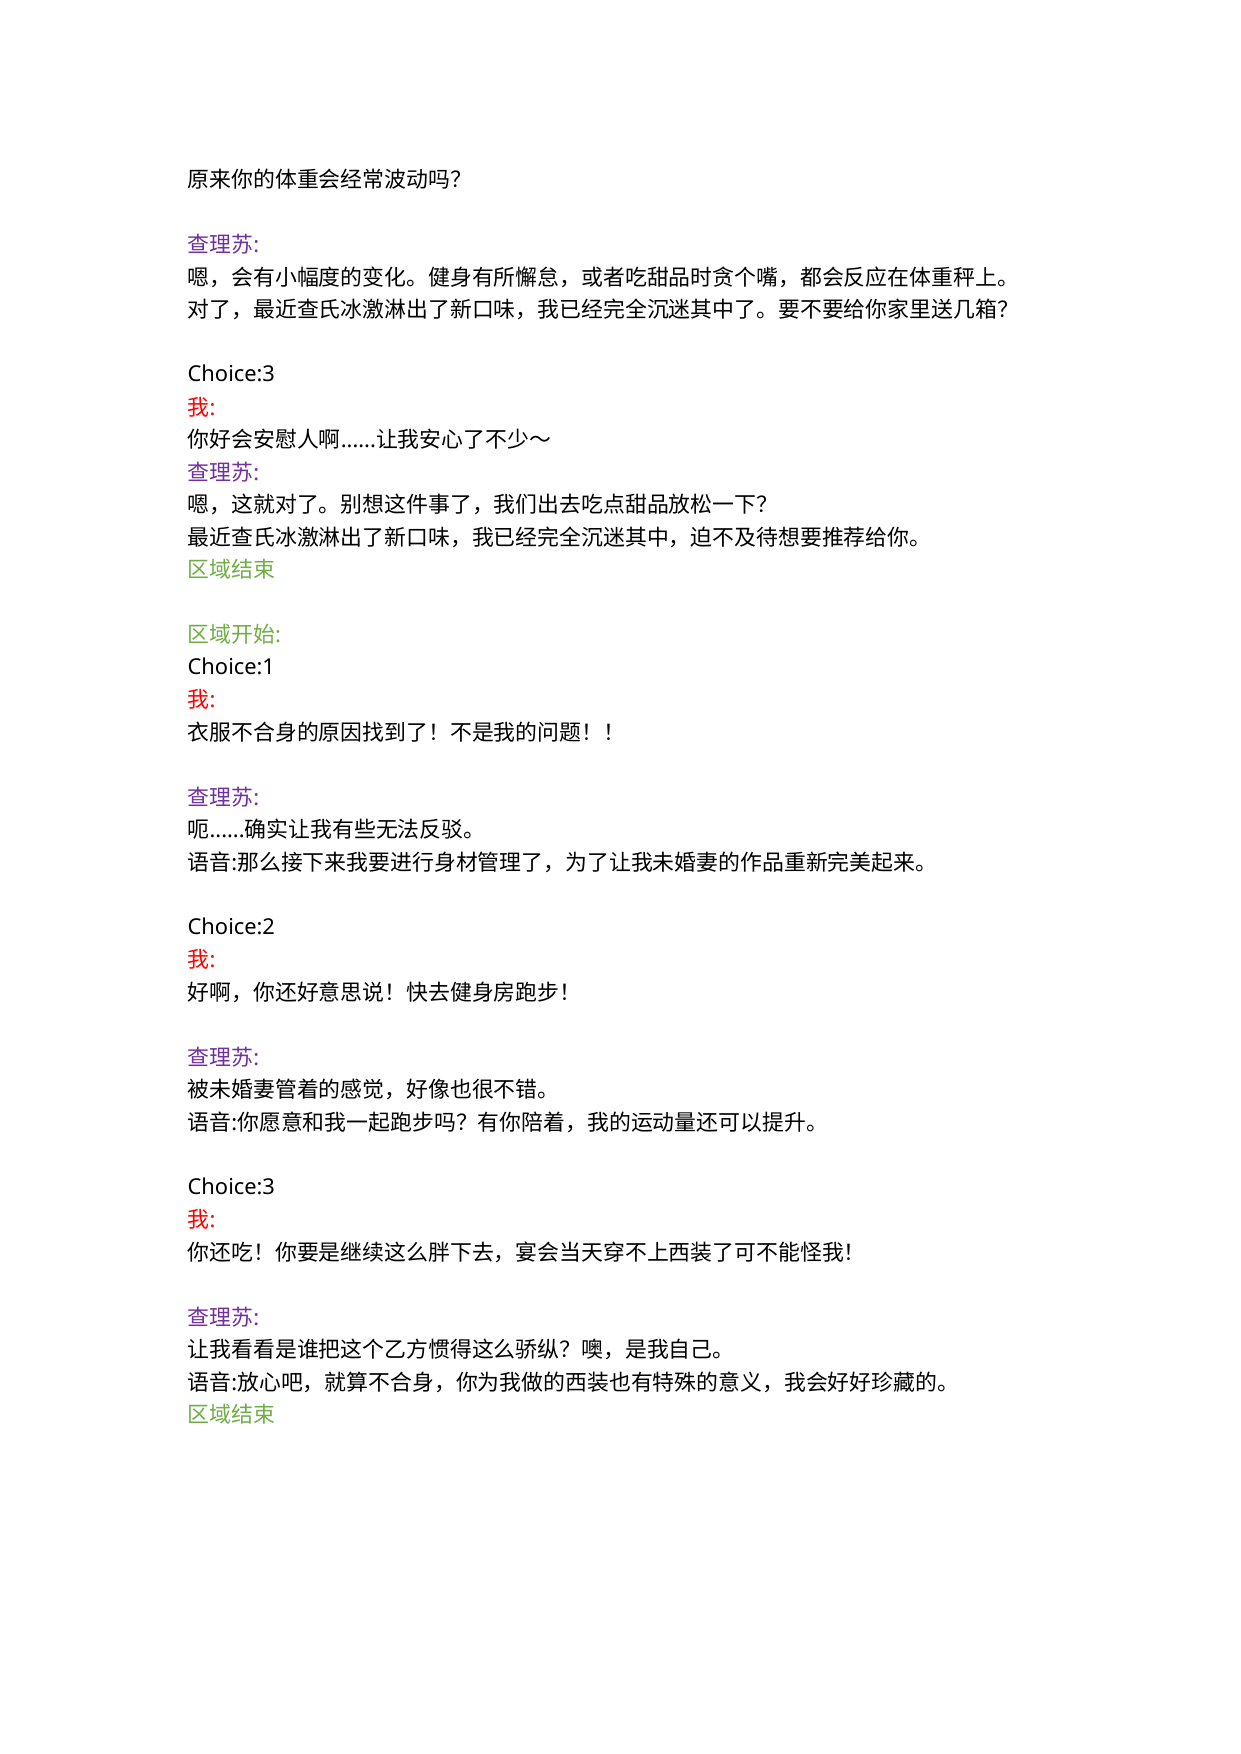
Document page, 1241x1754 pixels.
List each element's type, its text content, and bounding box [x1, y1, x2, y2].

text Choice:3 [187, 357, 1053, 389]
text 我: [187, 1202, 1053, 1234]
text 对了，最近查氏冰激淋出了新口味，我已经完全沉迷其中了。要不要给你家里送几箱？ [187, 292, 1053, 324]
text 我: [187, 682, 1053, 714]
text 语音:那么接下来我要进行身材管理了，为了让我未婚妻的作品重新完美起来。 [187, 844, 1053, 877]
text 语音:你愿意和我一起跑步吗？有你陪着，我的运动量还可以提升。 [187, 1104, 1053, 1137]
text 查理苏: [187, 454, 1053, 487]
text 让我看看是谁把这个乙方惯得这么骄纵？噢，是我自己。 [187, 1332, 1053, 1364]
text 语音:放心吧，就算不合身，你为我做的西装也有特殊的意义，我会好好珍藏的。 [187, 1364, 1053, 1397]
text 查理苏: [187, 227, 1053, 259]
text 区域结束 [187, 552, 1053, 584]
text 查理苏: [187, 1039, 1053, 1072]
text 嗯，会有小幅度的变化。健身有所懈怠，或者吃甜品时贪个嘴，都会反应在体重秤上。 [187, 259, 1053, 292]
text 你好会安慰人啊......让我安心了不少～ [187, 422, 1053, 454]
text 你还吃！你要是继续这么胖下去，宴会当天穿不上西装了可不能怪我！ [187, 1234, 1053, 1267]
text 区域开始: [187, 617, 1053, 649]
text 被未婚妻管着的感觉，好像也很不错。 [187, 1072, 1053, 1104]
text Choice:1 [187, 649, 1053, 682]
text 衣服不合身的原因找到了！不是我的问题！！ [187, 714, 1053, 747]
text 我: [187, 942, 1053, 974]
text 呃......确实让我有些无法反驳。 [187, 812, 1053, 844]
text 嗯，这就对了。别想这件事了，我们出去吃点甜品放松一下？ [187, 487, 1053, 519]
text 最近查氏冰激淋出了新口味，我已经完全沉迷其中，迫不及待想要推荐给你。 [187, 519, 1053, 552]
text Choice:2 [187, 909, 1053, 942]
text 区域结束 [187, 1397, 1053, 1429]
text 查理苏: [187, 1299, 1053, 1332]
text Choice:3 [187, 1169, 1053, 1202]
text 我: [187, 389, 1053, 422]
text 好啊，你还好意思说！快去健身房跑步！ [187, 974, 1053, 1007]
text 原来你的体重会经常波动吗？ [187, 162, 1053, 194]
text 查理苏: [187, 779, 1053, 812]
